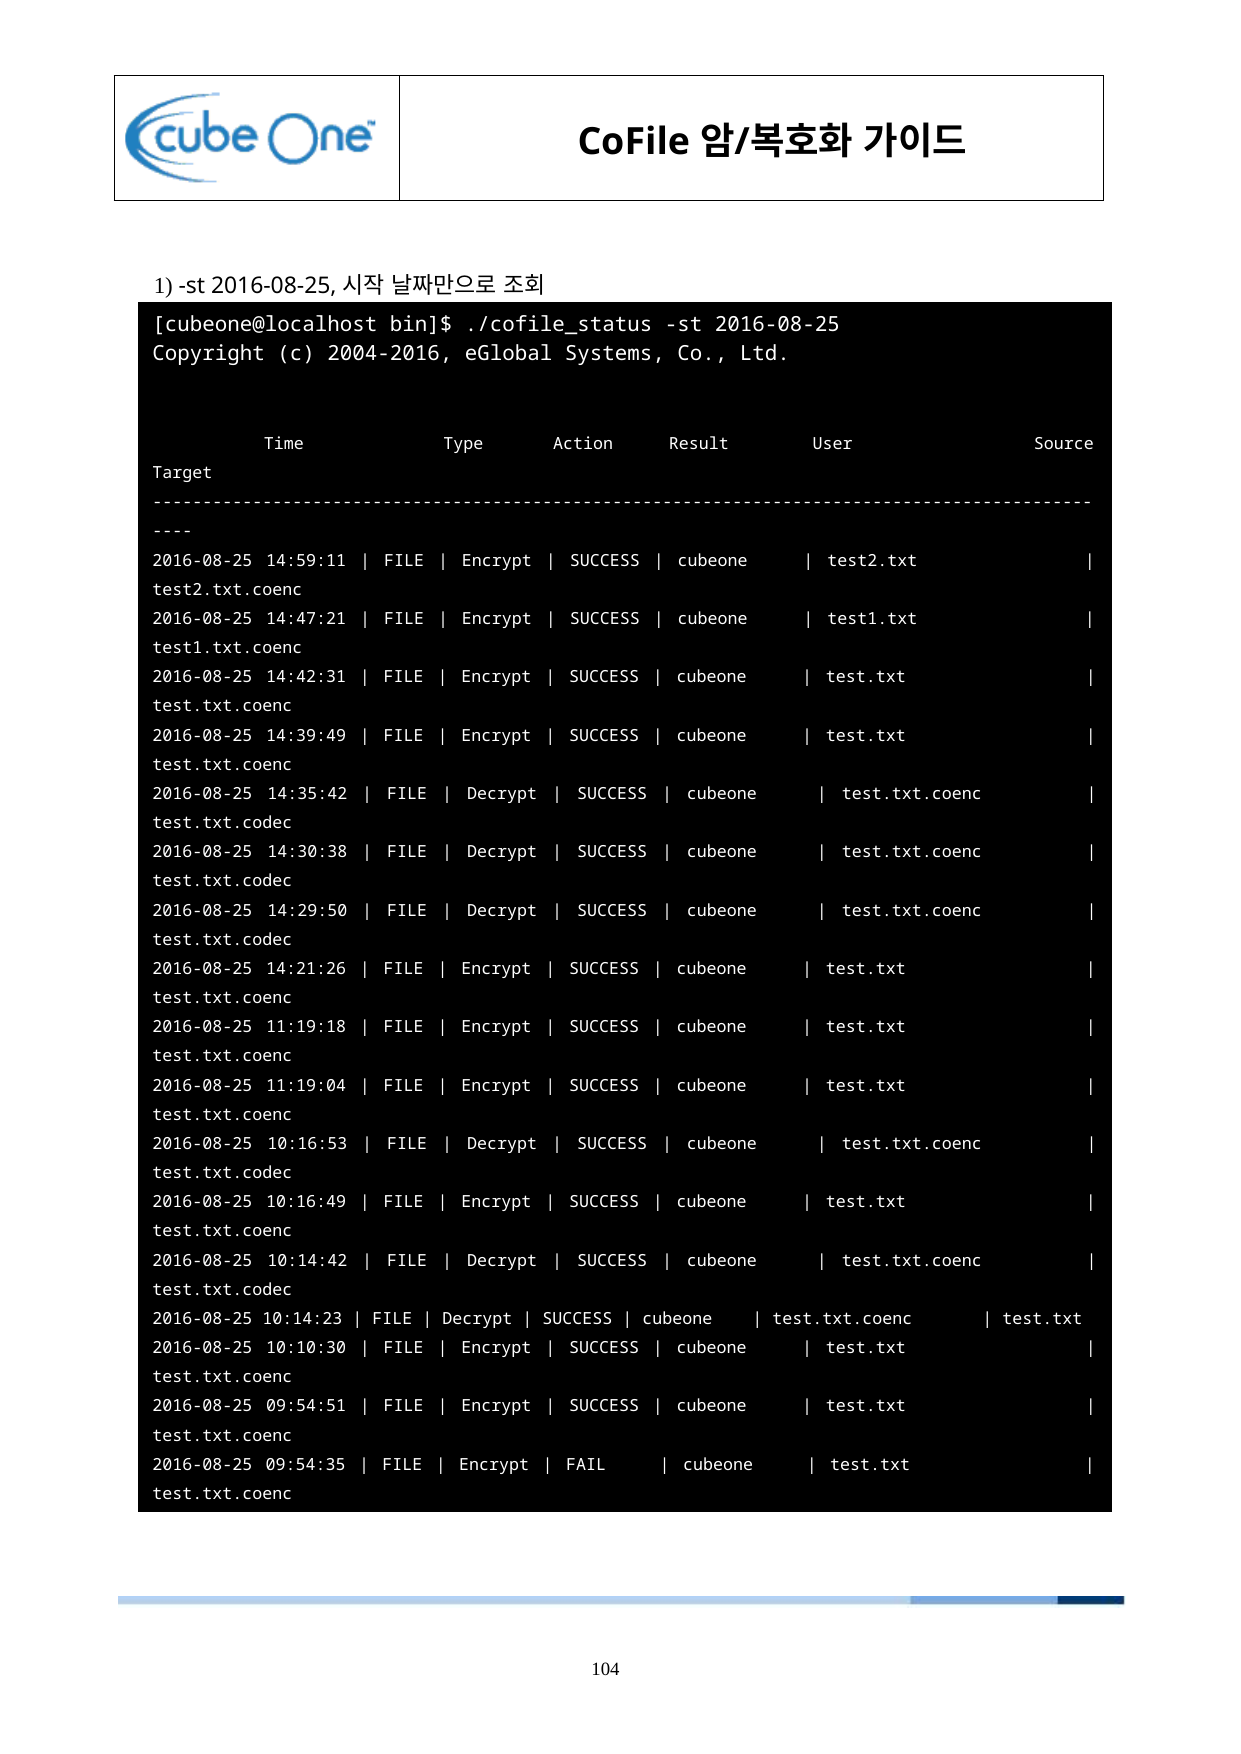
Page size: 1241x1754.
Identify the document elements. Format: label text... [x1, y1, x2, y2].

picture [125, 88, 388, 189]
picture [118, 1596, 1126, 1608]
subtitle -st 2016-08-25, 시작 날짜만으로 조회 [153, 267, 1092, 301]
